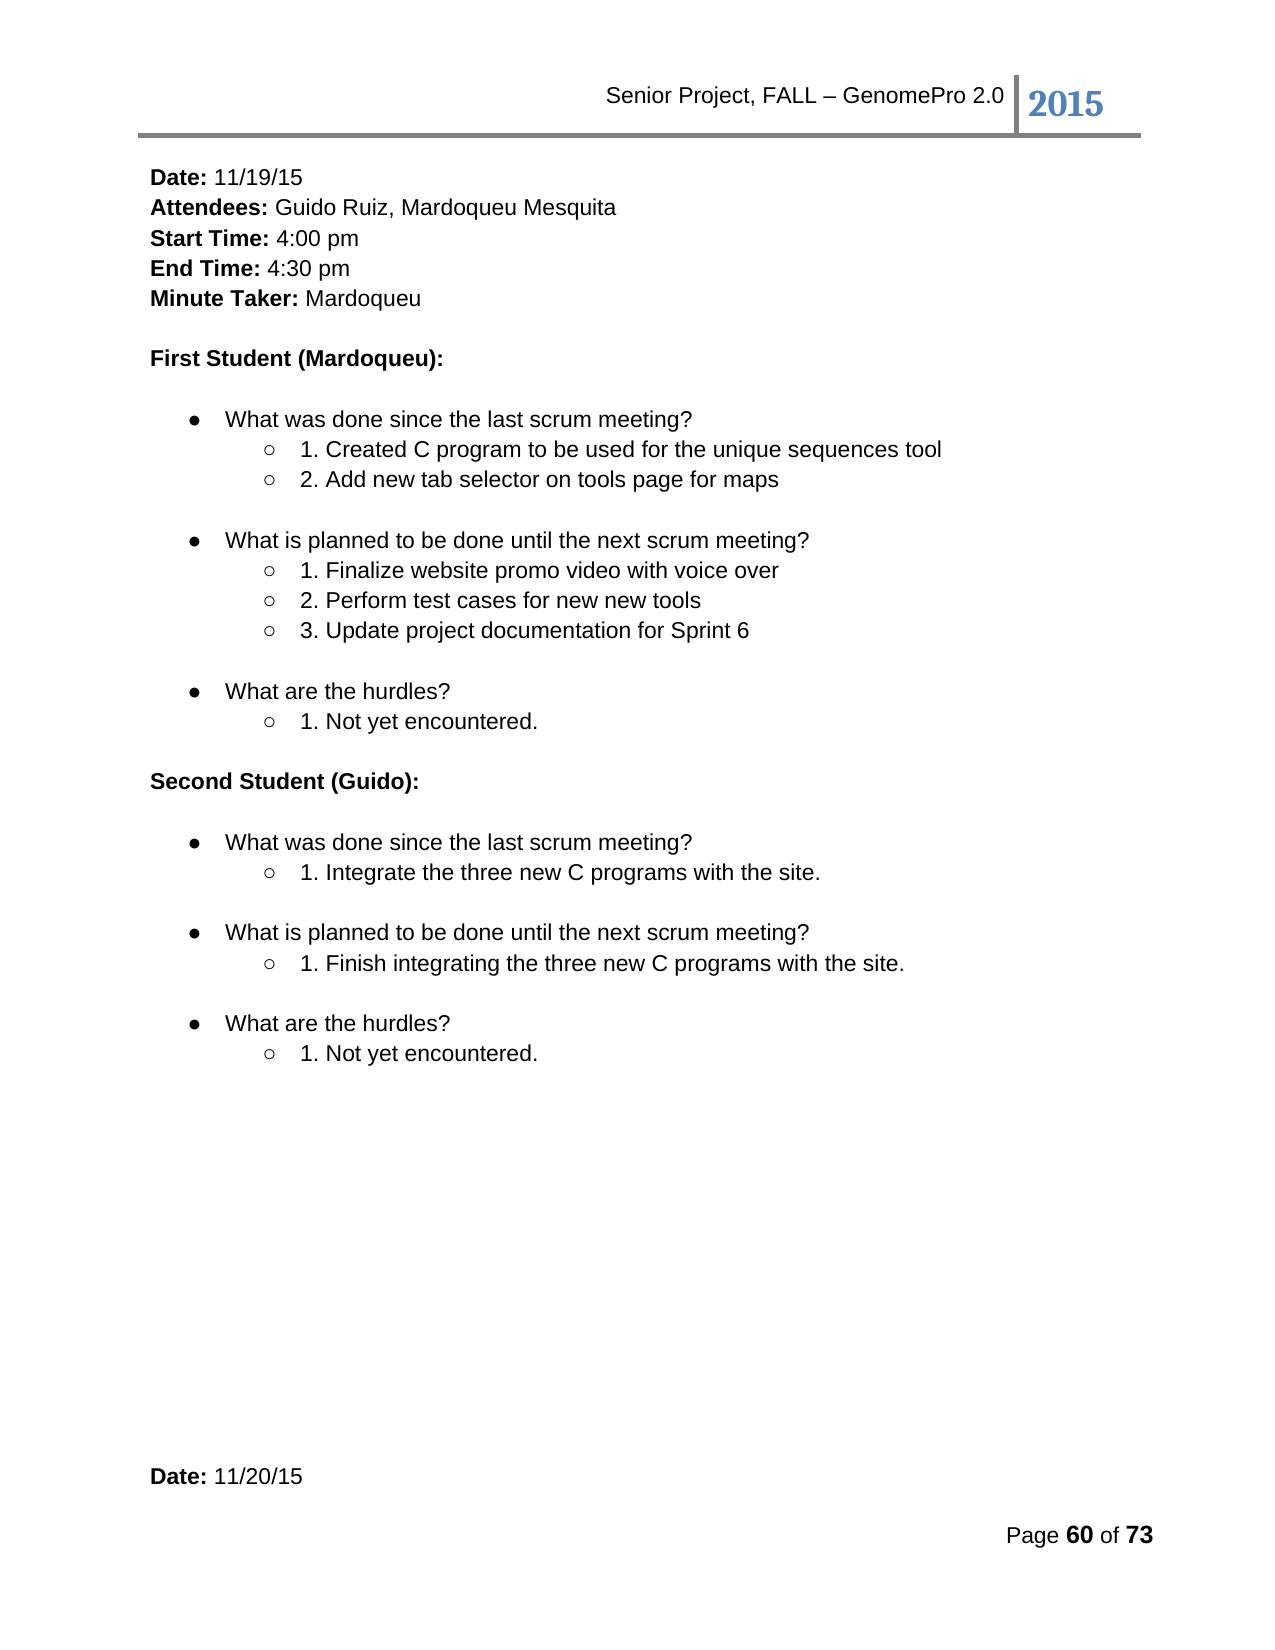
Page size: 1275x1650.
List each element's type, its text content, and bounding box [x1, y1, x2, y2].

list What is planned to be done until the next scrum meeting? [187, 919, 1153, 946]
list 3. Update project documentation for Sprint 6 [262, 617, 1153, 674]
text Attendees: Guido Ruiz, Mardoqueu Mesquita [150, 194, 1153, 221]
text Date: 11/19/15 [150, 164, 1153, 191]
text Start Time: 4:00 pm [150, 224, 1153, 251]
list What was done since the last scrum meeting? [187, 406, 1153, 432]
list What are the hurdles? [187, 1010, 1153, 1036]
text First Student (Mardoqueu): [150, 345, 1153, 402]
list What are the hurdles? [187, 678, 1153, 704]
text End Time: 4:30 pm [150, 255, 1153, 281]
list 1. Not yet encountered. [262, 708, 1153, 734]
list 1. Integrate the three new C programs with the site. [262, 859, 1153, 916]
text Date: 11/20/15 [150, 1463, 1153, 1489]
list 1. Finalize website promo video with voice over [262, 557, 1153, 583]
list 1. Not yet encountered. [262, 1040, 1153, 1067]
list 2. Add new tab selector on tools page for maps [262, 466, 1153, 523]
list What is planned to be done until the next scrum meeting? [187, 527, 1153, 553]
text Minute Taker: Mardoqueu [150, 285, 1153, 311]
list What was done since the last scrum meeting? [187, 829, 1153, 855]
text Second Student (Guido): [150, 768, 1153, 825]
list 1. Finish integrating the three new C programs with the site. [262, 949, 1153, 1006]
list 2. Perform test cases for new new tools [262, 587, 1153, 613]
list 1. Created C program to be used for the unique sequences tool [262, 436, 1153, 462]
